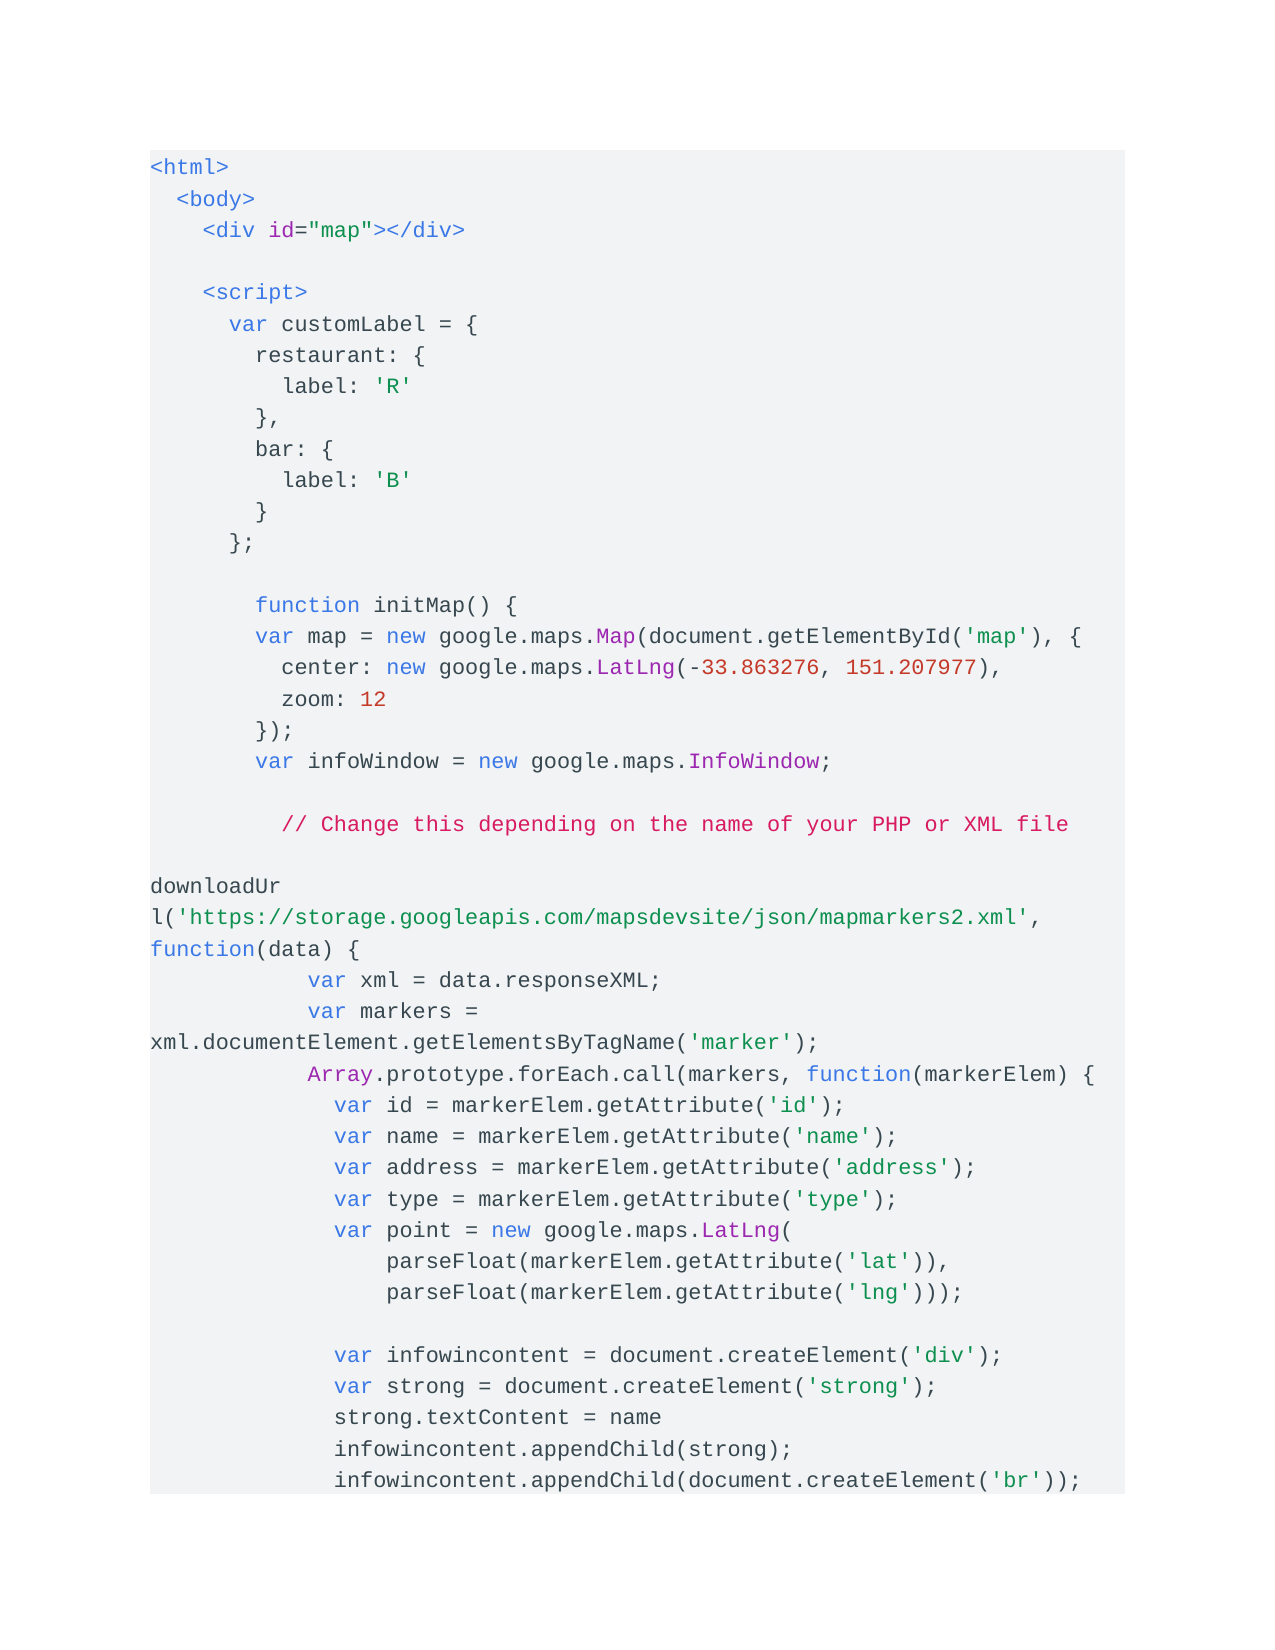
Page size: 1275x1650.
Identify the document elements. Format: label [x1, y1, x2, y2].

text [150, 150, 1125, 1494]
